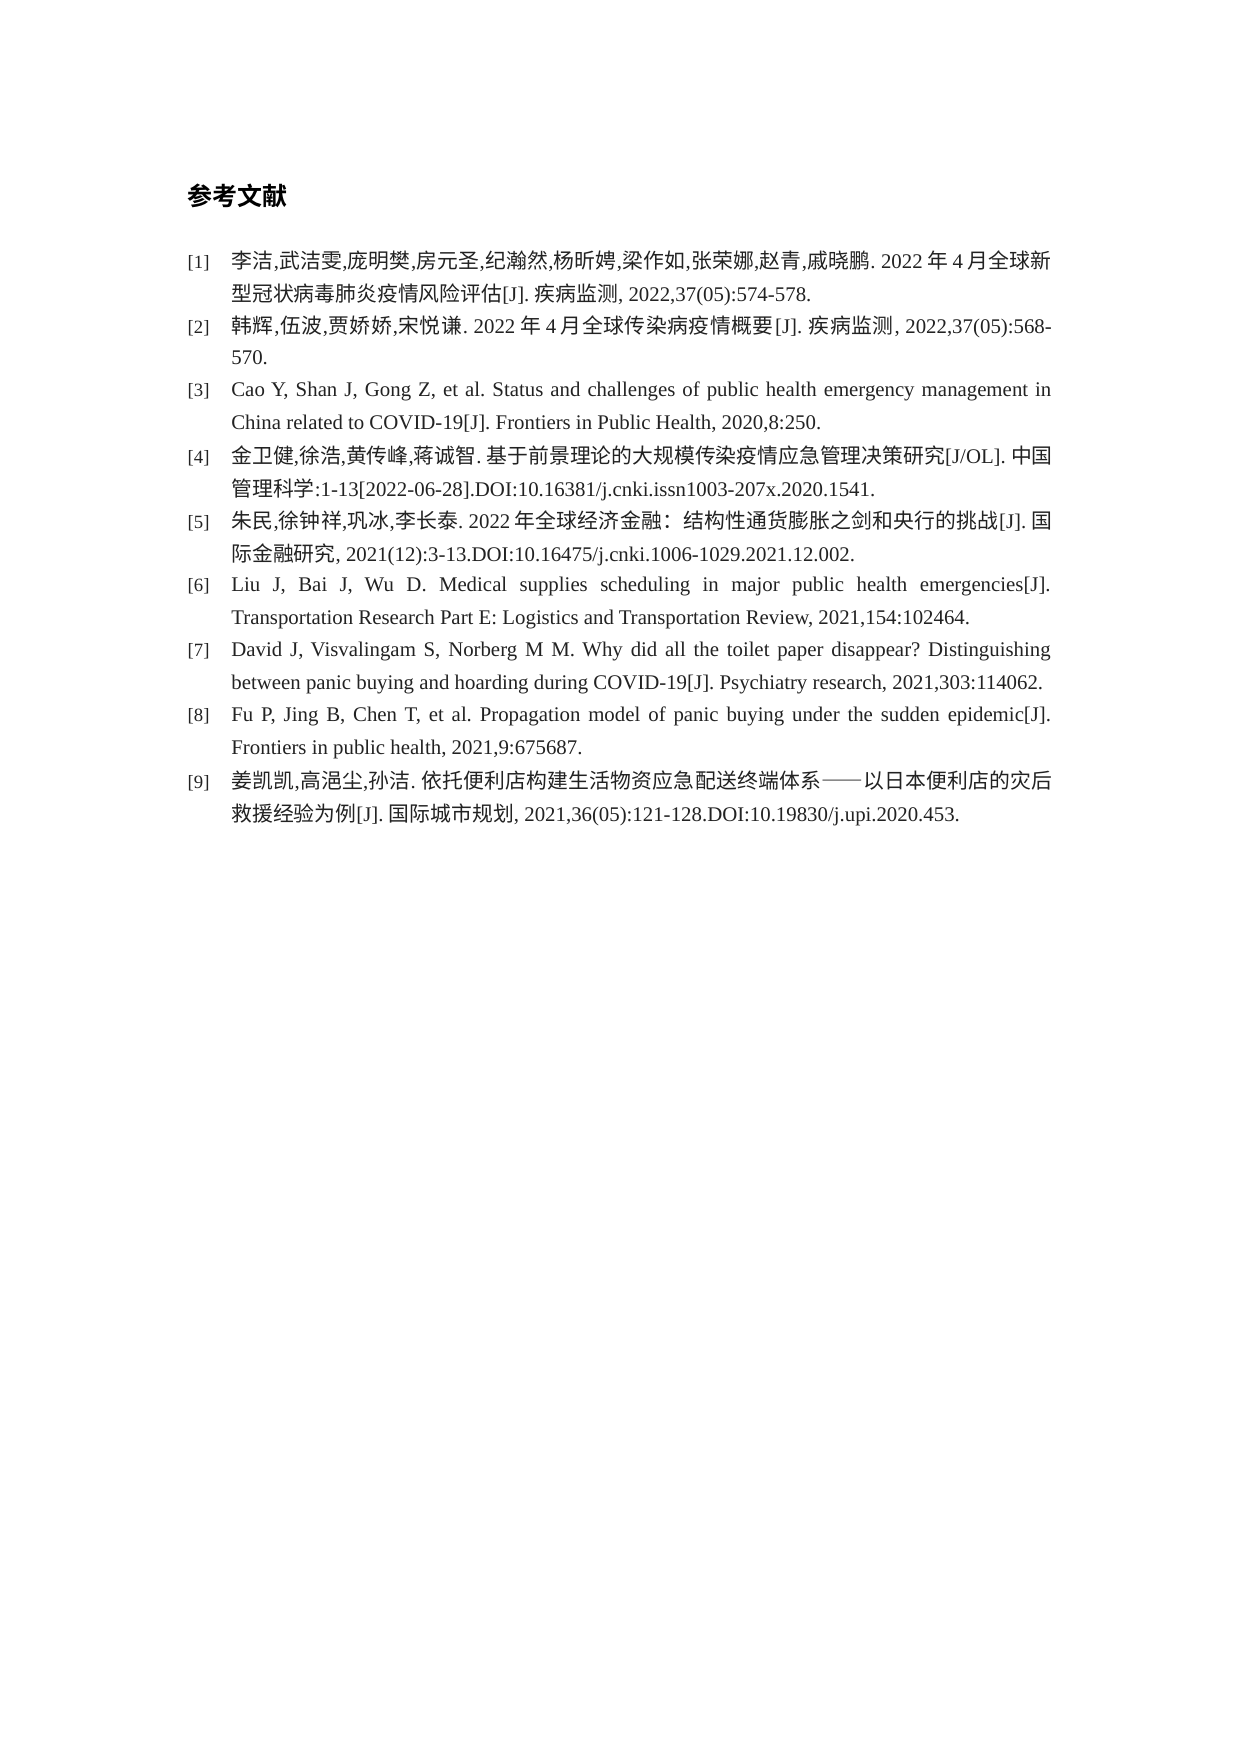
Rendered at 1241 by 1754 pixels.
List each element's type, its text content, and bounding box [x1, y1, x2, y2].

list David J, Visvalingam S, Norberg M M. Why did all the toilet paper disappear? Distinguishing between panic buying and hoarding during COVID-19[J]. Psychiatry research, 2021,303:114062. [187, 633, 1053, 698]
list 李洁,武洁雯,庞明樊,房元圣,纪瀚然,杨昕娉,梁作如,张荣娜,赵青,戚晓鹏. 2022年4月全球新型冠状病毒肺炎疫情风险评估[J]. 疾病监测, 2022,37(05):574-578. [187, 243, 1053, 308]
text 参考文献 [187, 162, 1053, 227]
list 姜凯凯,高浥尘,孙洁. 依托便利店构建生活物资应急配送终端体系——以日本便利店的灾后救援经验为例[J]. 国际城市规划, 2021,36(05):121-128.DOI:10.19830/j.upi.2020.453. [187, 763, 1053, 828]
list Cao Y, Shan J, Gong Z, et al. Status and challenges of public health emergency management in China related to COVID-19[J]. Frontiers in Public Health, 2020,8:250. [187, 373, 1053, 438]
list 韩辉,伍波,贾娇娇,宋悦谦. 2022年4月全球传染病疫情概要[J]. 疾病监测, 2022,37(05):568-570. [187, 308, 1053, 373]
list Fu P, Jing B, Chen T, et al. Propagation model of panic buying under the sudden epidemic[J]. Frontiers in public health, 2021,9:675687. [187, 698, 1053, 763]
list Liu J, Bai J, Wu D. Medical supplies scheduling in major public health emergencies[J]. Transportation Research Part E: Logistics and Transportation Review, 2021,154:102464. [187, 568, 1053, 633]
list 金卫健,徐浩,黄传峰,蒋诚智. 基于前景理论的大规模传染疫情应急管理决策研究[J/OL]. 中国管理科学:1-13[2022-06-28].DOI:10.16381/j.cnki.issn1003-207x.2020.1541. [187, 438, 1053, 503]
list 朱民,徐钟祥,巩冰,李长泰. 2022年全球经济金融：结构性通货膨胀之剑和央行的挑战[J]. 国际金融研究, 2021(12):3-13.DOI:10.16475/j.cnki.1006-1029.2021.12.002. [187, 503, 1053, 568]
